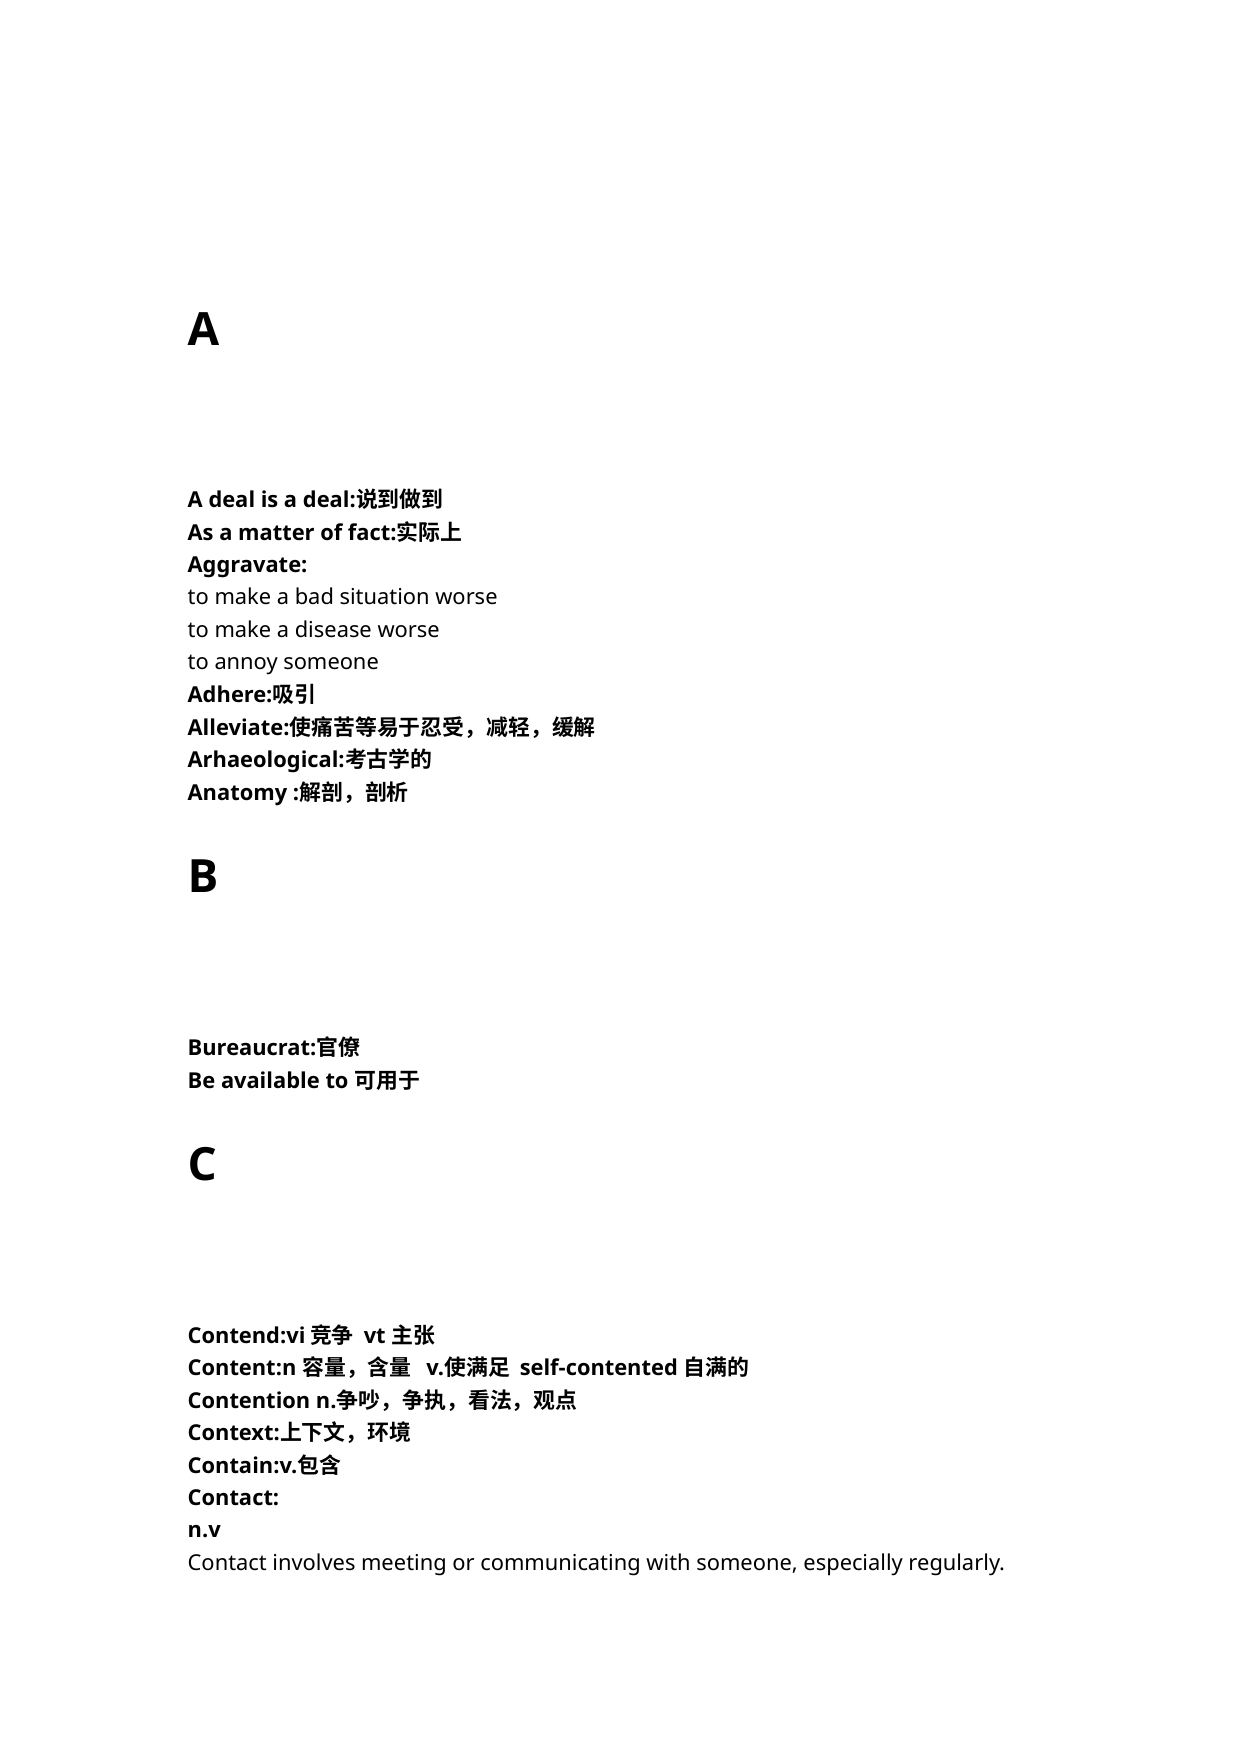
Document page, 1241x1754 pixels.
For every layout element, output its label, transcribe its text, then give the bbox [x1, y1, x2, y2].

text Contend:vi竞争 vt 主张 [187, 1318, 1053, 1350]
subtitle A [187, 295, 1053, 360]
text Contain:v.包含 [187, 1448, 1053, 1480]
text Anatomy :解剖，剖析 [187, 775, 1053, 807]
text Contention n.争吵，争执，看法，观点 [187, 1383, 1053, 1415]
text A deal is a deal:说到做到 [187, 482, 1053, 515]
text Be available to 可用于 [187, 1062, 1053, 1095]
text Bureaucrat:官僚 [187, 1030, 1053, 1062]
text Adhere:吸引 [187, 677, 1053, 710]
text to make a bad situation worse [187, 580, 1053, 612]
subtitle B [187, 843, 1053, 908]
text n.v [187, 1513, 1053, 1545]
text to annoy someone [187, 645, 1053, 677]
text Contact: [187, 1480, 1053, 1513]
subtitle C [187, 1130, 1053, 1195]
text Content:n 容量，含量 v.使满足 self-contented 自满的 [187, 1350, 1053, 1383]
text Aggravate: [187, 547, 1053, 580]
text Contact involves meeting or communicating with someone, especially regularly. [187, 1545, 1053, 1578]
text to make a disease worse [187, 612, 1053, 645]
text Arhaeological:考古学的 [187, 742, 1053, 775]
text Context:上下文，环境 [187, 1415, 1053, 1448]
text Alleviate:使痛苦等易于忍受，减轻，缓解 [187, 710, 1053, 742]
text As a matter of fact:实际上 [187, 515, 1053, 547]
